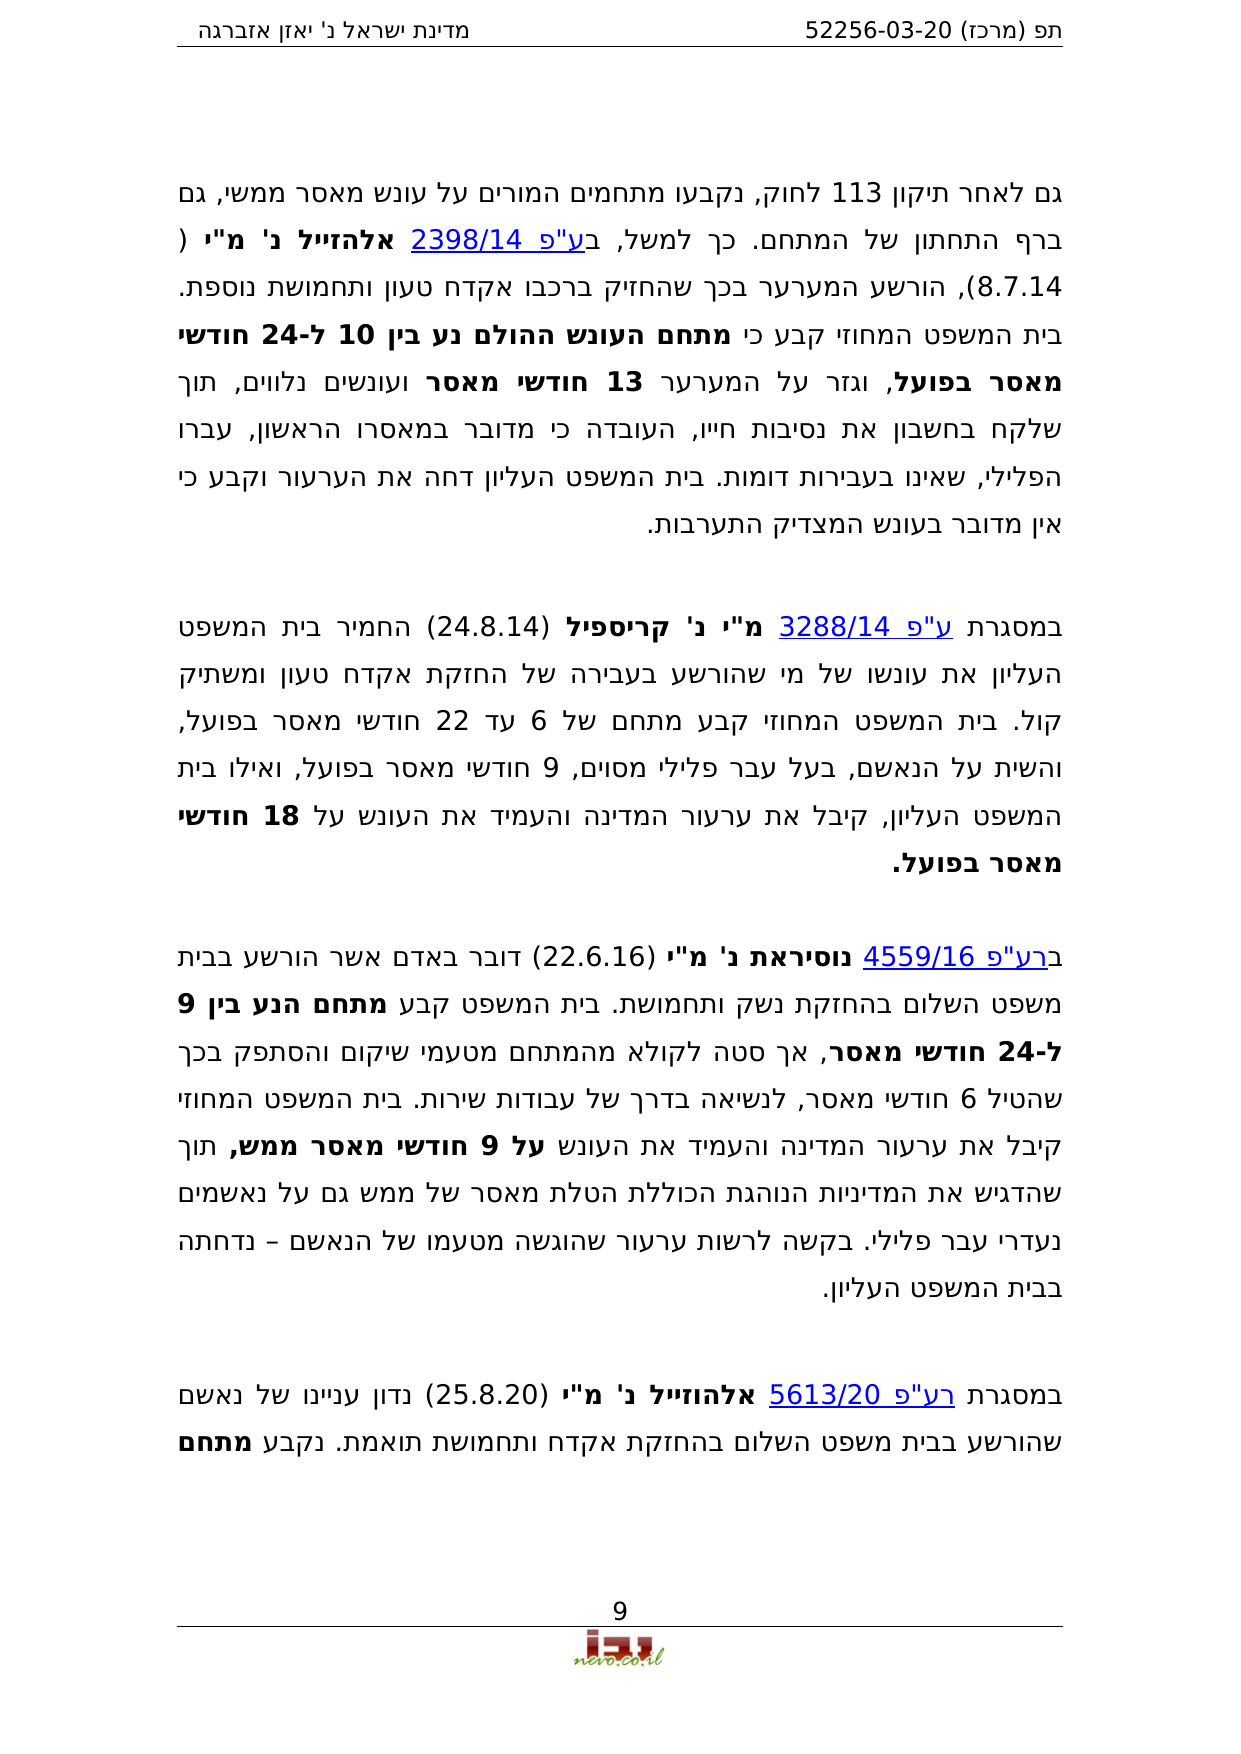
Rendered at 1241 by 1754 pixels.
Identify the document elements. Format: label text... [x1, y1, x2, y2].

text ברע"פ 4559/16 נוסיראת נ' מ"י (22.6.16) דובר באדם אשר הורשע בבית משפט השלום בהחזקת נשק ותחמושת. בית המשפט קבע מתחם הנע בין 9 ל-24 חודשי מאסר, אך סטה לקולא מהמתחם מטעמי שיקום והסתפק בכך שהטיל 6 חודשי מאסר, לנשיאה בדרך של עבודות שירות. בית המשפט המחוזי קיבל את ערעור המדינה והעמיד את העונש על 9 חודשי מאסר ממש, תוך שהדגיש את המדיניות הנוהגת הכוללת הטלת מאסר של ממש גם על נאשמים נעדרי עבר פלילי. בקשה לרשות ערעור שהוגשה מטעמו של הנאשם – נדחתה בבית המשפט העליון. [177, 941, 1063, 1304]
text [177, 1379, 1063, 1458]
text גם לאחר תיקון 113 לחוק, נקבעו מתחמים המורים על עונש מאסר ממשי, גם ברף התחתון של המתחם. כך למשל, בע"פ 2398/14 אלהזייל נ' מ"י (8.7.14), הורשע המערער בכך שהחזיק ברכבו אקדח טעון ותחמושת נוספת. בית המשפט המחוזי קבע כי מתחם העונש ההולם נע בין 10 ל-24 חודשי מאסר בפועל, וגזר על המערער 13 חודשי מאסר ועונשים נלווים, תוך שלקח בחשבון את נסיבות חייו, העובדה כי מדובר במאסרו הראשון, עברו הפלילי, שאינו בעבירות דומות. בית המשפט העליון דחה את הערעור וקבע כי אין מדובר בעונש המצדיק התערבות. [177, 177, 1063, 540]
text במסגרת ע"פ 3288/14 מ"י נ' קריספיל (24.8.14) החמיר בית המשפט העליון את עונשו של מי שהורשע בעבירה של החזקת אקדח טעון ומשתיק קול. בית המשפט המחוזי קבע מתחם של 6 עד 22 חודשי מאסר בפועל, והשית על הנאשם, בעל עבר פלילי מסוים, 9 חודשי מאסר בפועל, ואילו בית המשפט העליון, קיבל את ערעור המדינה והעמיד את העונש על 18 חודשי מאסר בפועל. [177, 611, 1063, 879]
picture [574, 1629, 666, 1667]
